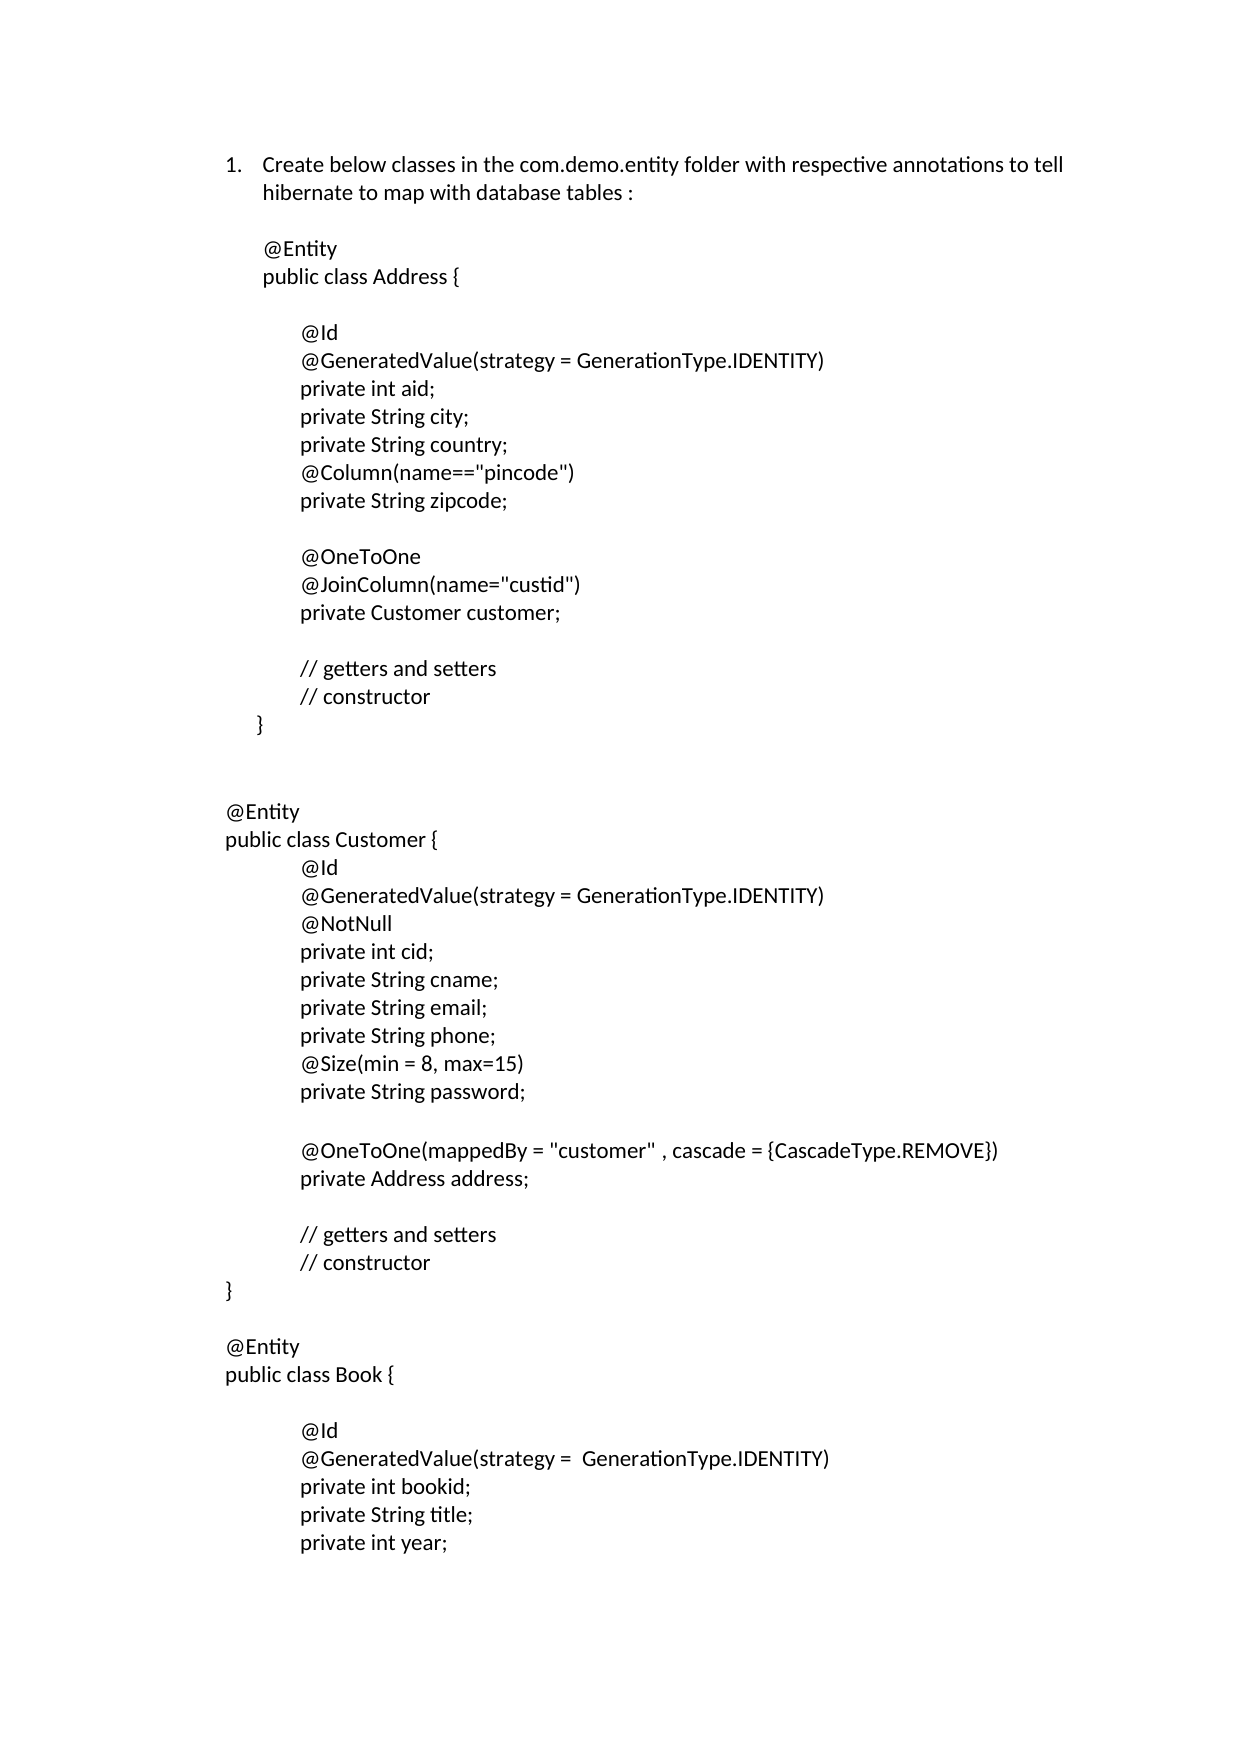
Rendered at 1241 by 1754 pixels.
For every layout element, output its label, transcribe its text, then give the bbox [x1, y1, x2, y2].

text private int aid; [225, 374, 1090, 402]
text private String phone; [225, 1021, 1090, 1049]
text private int bookid; [225, 1472, 1090, 1500]
text private String email; [225, 993, 1090, 1021]
text @GeneratedValue(strategy = GenerationType.IDENTITY) [225, 881, 1090, 909]
list Create below classes in the com.demo.entity folder with respective annotations to tell hibernate to map with database tables : @Entity public class Address { [225, 150, 1090, 290]
text private String country; @Column(name=="pincode") [225, 430, 1090, 486]
text private int year; [225, 1528, 1090, 1556]
text @Id [225, 1416, 1090, 1444]
text public class Book { [225, 1360, 1090, 1388]
text public class Customer { [225, 825, 1090, 853]
text @GeneratedValue(strategy = GenerationType.IDENTITY) [225, 346, 1090, 374]
text @OneToOne(mappedBy = "customer" , cascade = {CascadeType.REMOVE}) [225, 1136, 1090, 1164]
text @Id [225, 318, 1090, 346]
text private int cid; [225, 937, 1090, 965]
text @GeneratedValue(strategy = GenerationType.IDENTITY) [225, 1444, 1090, 1472]
text private String city; [225, 402, 1090, 430]
text private String password; [225, 1077, 1090, 1105]
text @NotNull [225, 909, 1090, 937]
text private Address address; // getters and setters // constructor } @Entity [225, 1164, 1090, 1360]
text @Entity [225, 797, 1090, 825]
text @Id [225, 853, 1090, 881]
text private String cname; [225, 965, 1090, 993]
text private String zipcode; @OneToOne @JoinColumn(name="custid") private Customer customer; // getters and setters // constructor } [225, 486, 1090, 797]
text @Size(min = 8, max=15) [225, 1049, 1090, 1077]
text private String title; [225, 1500, 1090, 1528]
